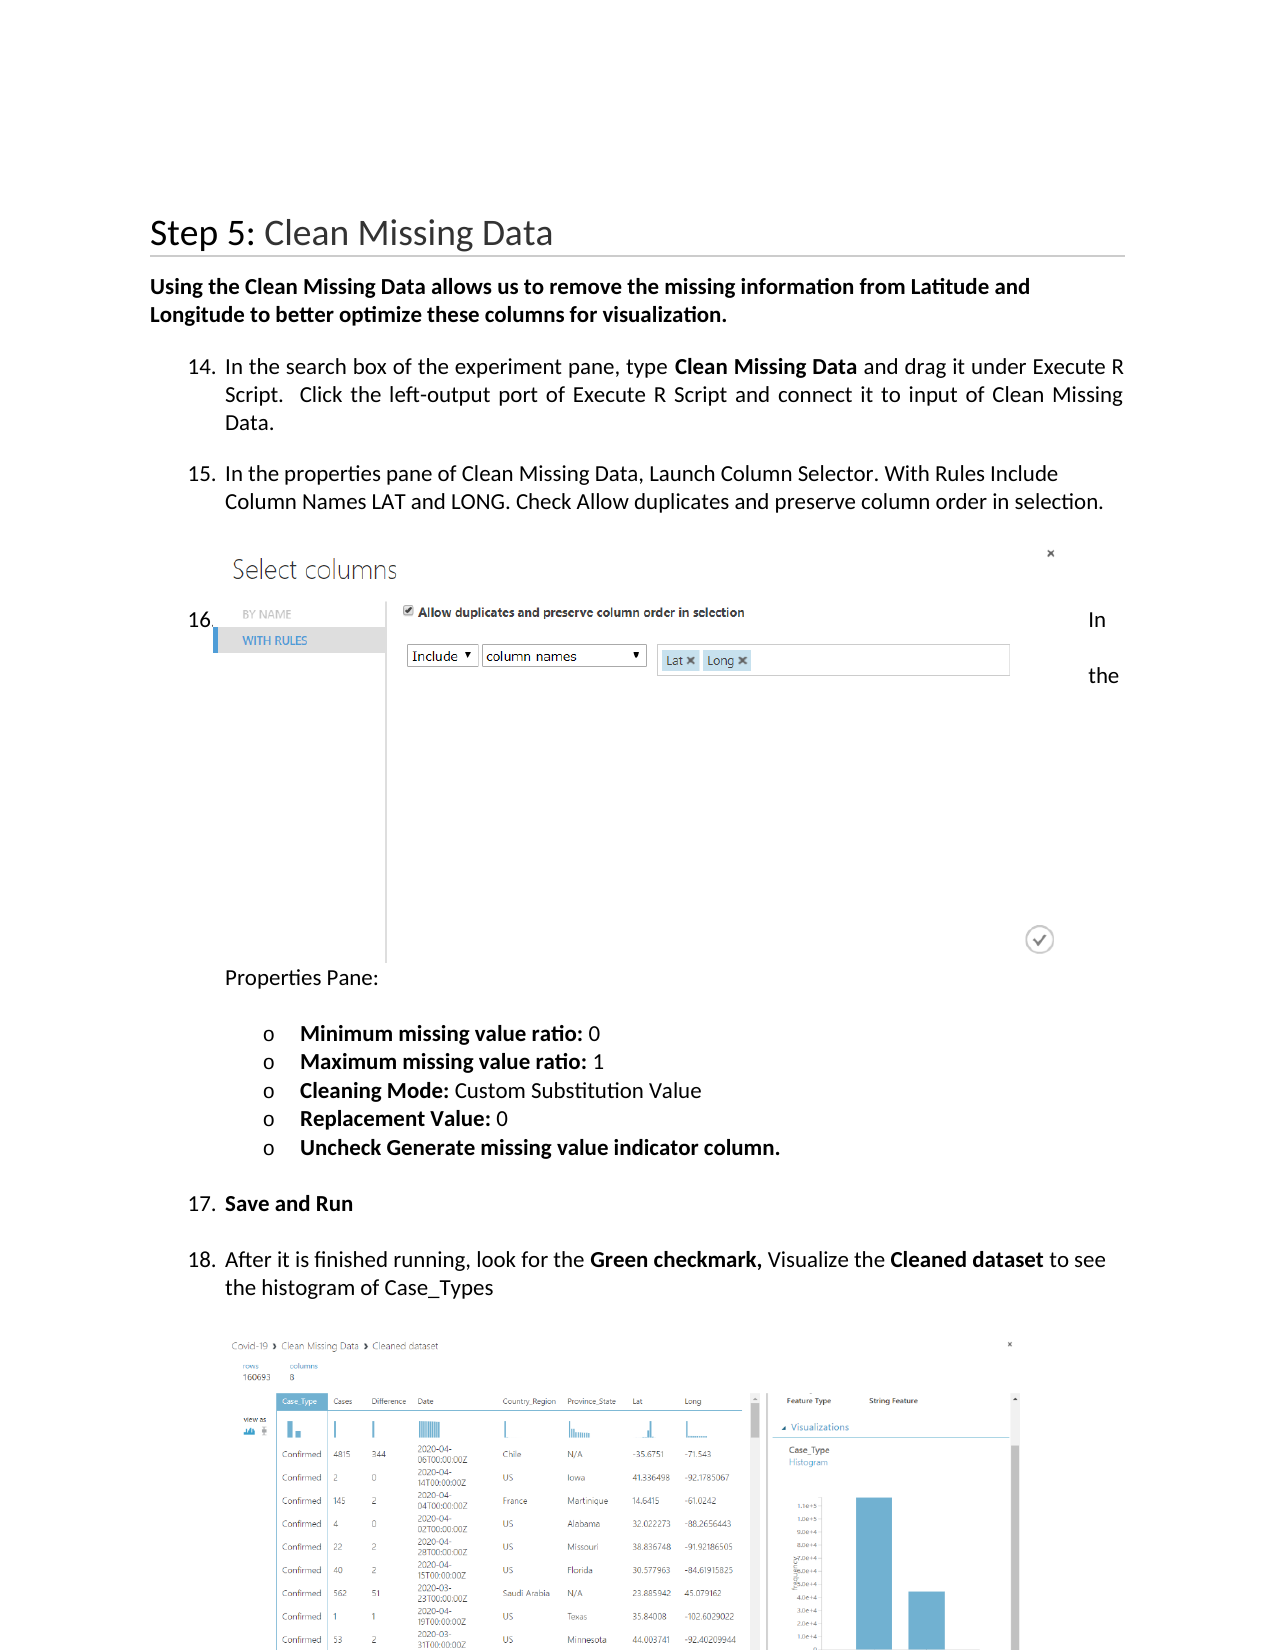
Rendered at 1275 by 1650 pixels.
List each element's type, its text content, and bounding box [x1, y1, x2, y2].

list In the properties pane of Clean Missing Data, Launch Column Selector. With Rules Include Column Names LAT and LONG. Check Allow duplicates and preserve column order in selection. [187, 459, 1125, 515]
list Save and Run [187, 1189, 1125, 1217]
picture [226, 1333, 1020, 1650]
picture [213, 535, 1070, 963]
list Uncheck Generate missing value indicator column. [262, 1133, 1125, 1161]
list Minimum missing value ratio: 0 [262, 1019, 1125, 1047]
list After it is finished running, look for the Green checkmark, Visualize the Cleaned dataset to see the histogram of Case_Types [187, 1246, 1125, 1302]
list Cleaning Mode: Custom Substitution Value [262, 1076, 1125, 1104]
list Maximum missing value ratio: 1 [262, 1047, 1125, 1076]
list In the search box of the experiment pane, type Clean Missing Data and drag it under Execute R Script. Click the left-output port of Execute R Script and connect it to input of Clean Missing Data. [187, 352, 1125, 436]
list Replacement Value: 0 [262, 1104, 1125, 1133]
text Using the Clean Missing Data allows us to remove the missing information from Latitude and Longitude to better optimize these columns for visualization. [150, 272, 1125, 328]
text Step 5: Clean Missing Data [150, 209, 1125, 255]
